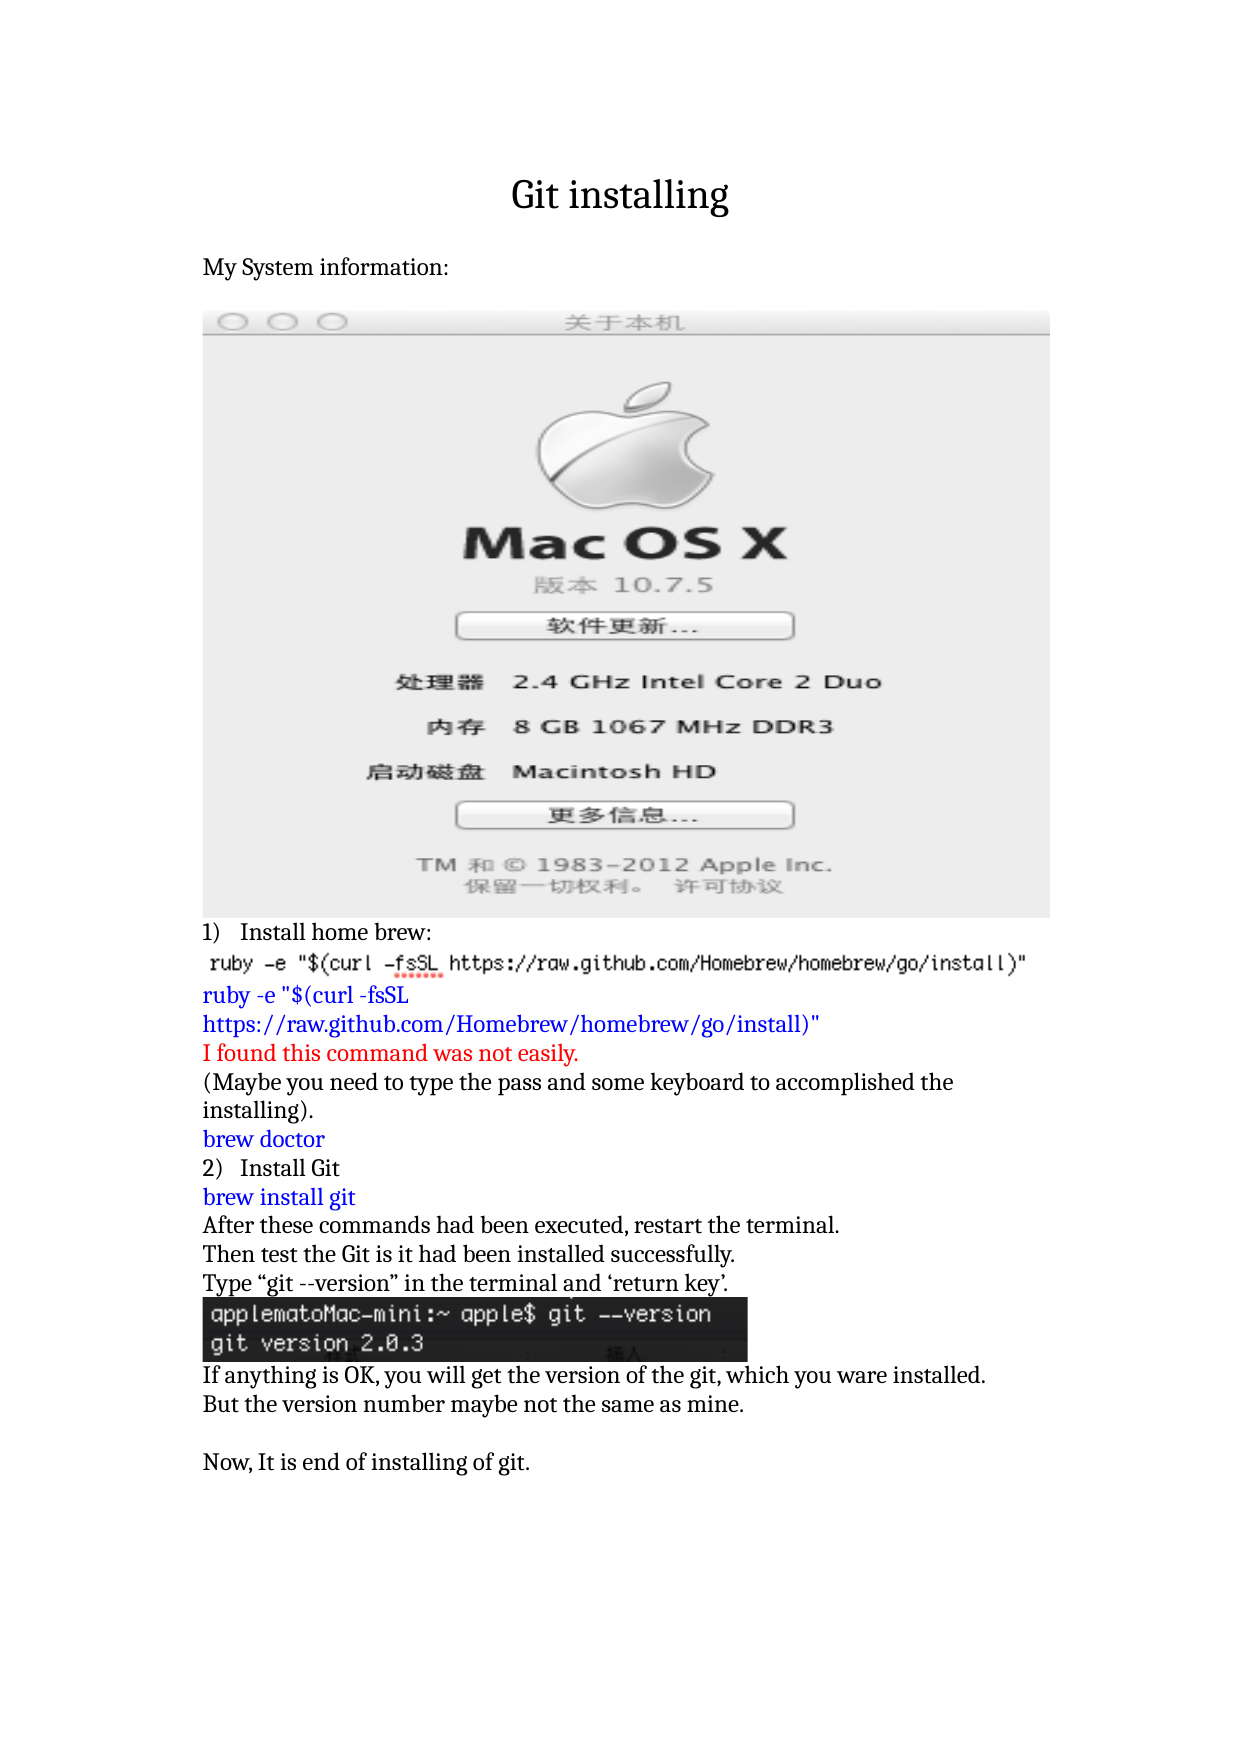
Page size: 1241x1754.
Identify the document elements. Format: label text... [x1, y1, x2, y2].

list Git installing [187, 162, 1053, 227]
picture [202, 310, 1050, 918]
picture [202, 946, 1035, 982]
picture [202, 1297, 748, 1362]
